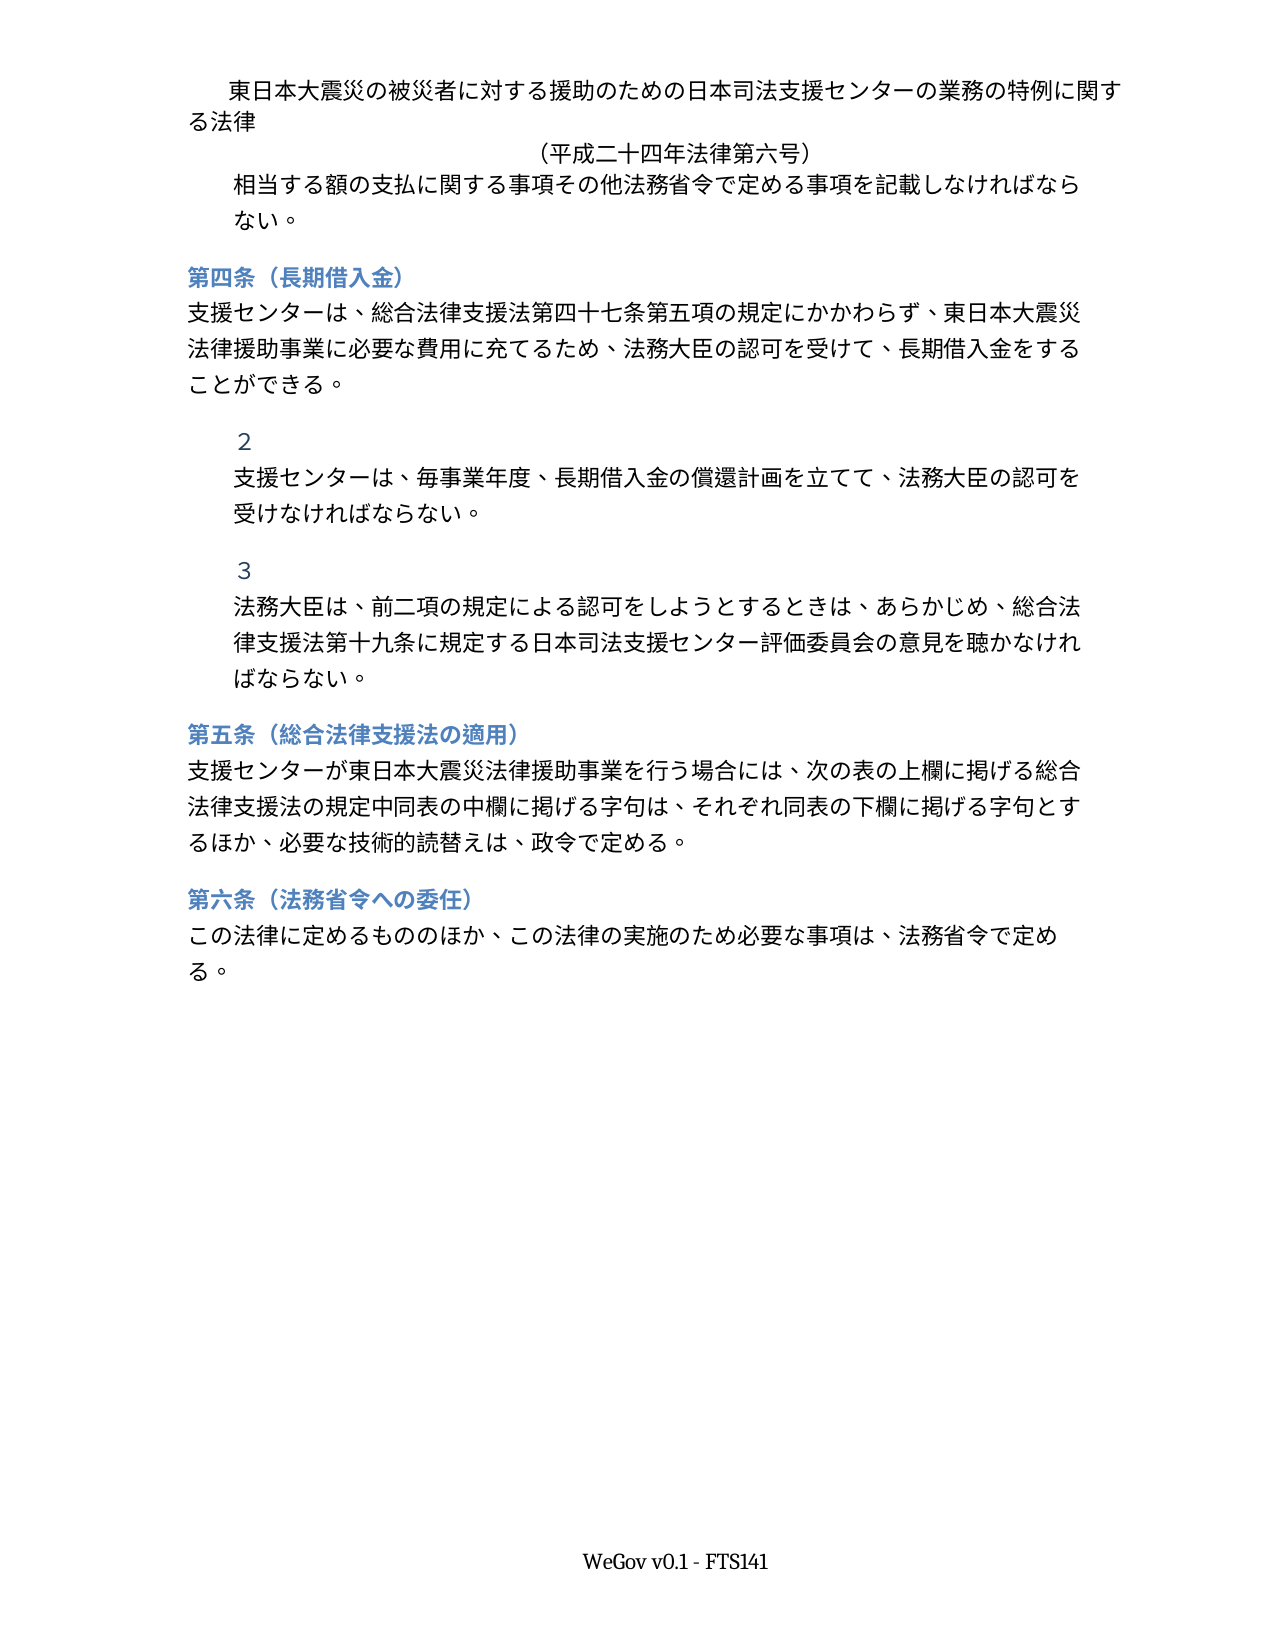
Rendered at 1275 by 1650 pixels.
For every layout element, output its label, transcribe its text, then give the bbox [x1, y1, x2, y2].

subtitle 第五条（総合法律支援法の適用） [187, 719, 1087, 751]
subtitle ３ [233, 555, 1087, 586]
text 支援センターは、毎事業年度、長期借入金の償還計画を立てて、法務大臣の認可を受けなければならない。 [233, 462, 1087, 529]
subtitle 第六条（法務省令への委任） [187, 884, 1087, 915]
text 支援センターが東日本大震災法律援助事業を行う場合には、次の表の上欄に掲げる総合法律支援法の規定中同表の中欄に掲げる字句は、それぞれ同表の下欄に掲げる字句とするほか、必要な技術的読替えは、政令で定める。 [187, 755, 1087, 858]
text 法務大臣は、前二項の規定による認可をしようとするときは、あらかじめ、総合法律支援法第十九条に規定する日本司法支援センター評価委員会の意見を聴かなければならない。 [233, 591, 1087, 694]
text 支援センターは、総合法律支援法第四十七条第五項の規定にかかわらず、東日本大震災法律援助事業に必要な費用に充てるため、法務大臣の認可を受けて、長期借入金をすることができる。 [187, 297, 1087, 401]
subtitle 第四条（長期借入金） [187, 261, 1087, 293]
subtitle ２ [233, 426, 1087, 457]
text この法律に定めるもののほか、この法律の実施のため必要な事項は、法務省令で定める。 [187, 920, 1087, 987]
